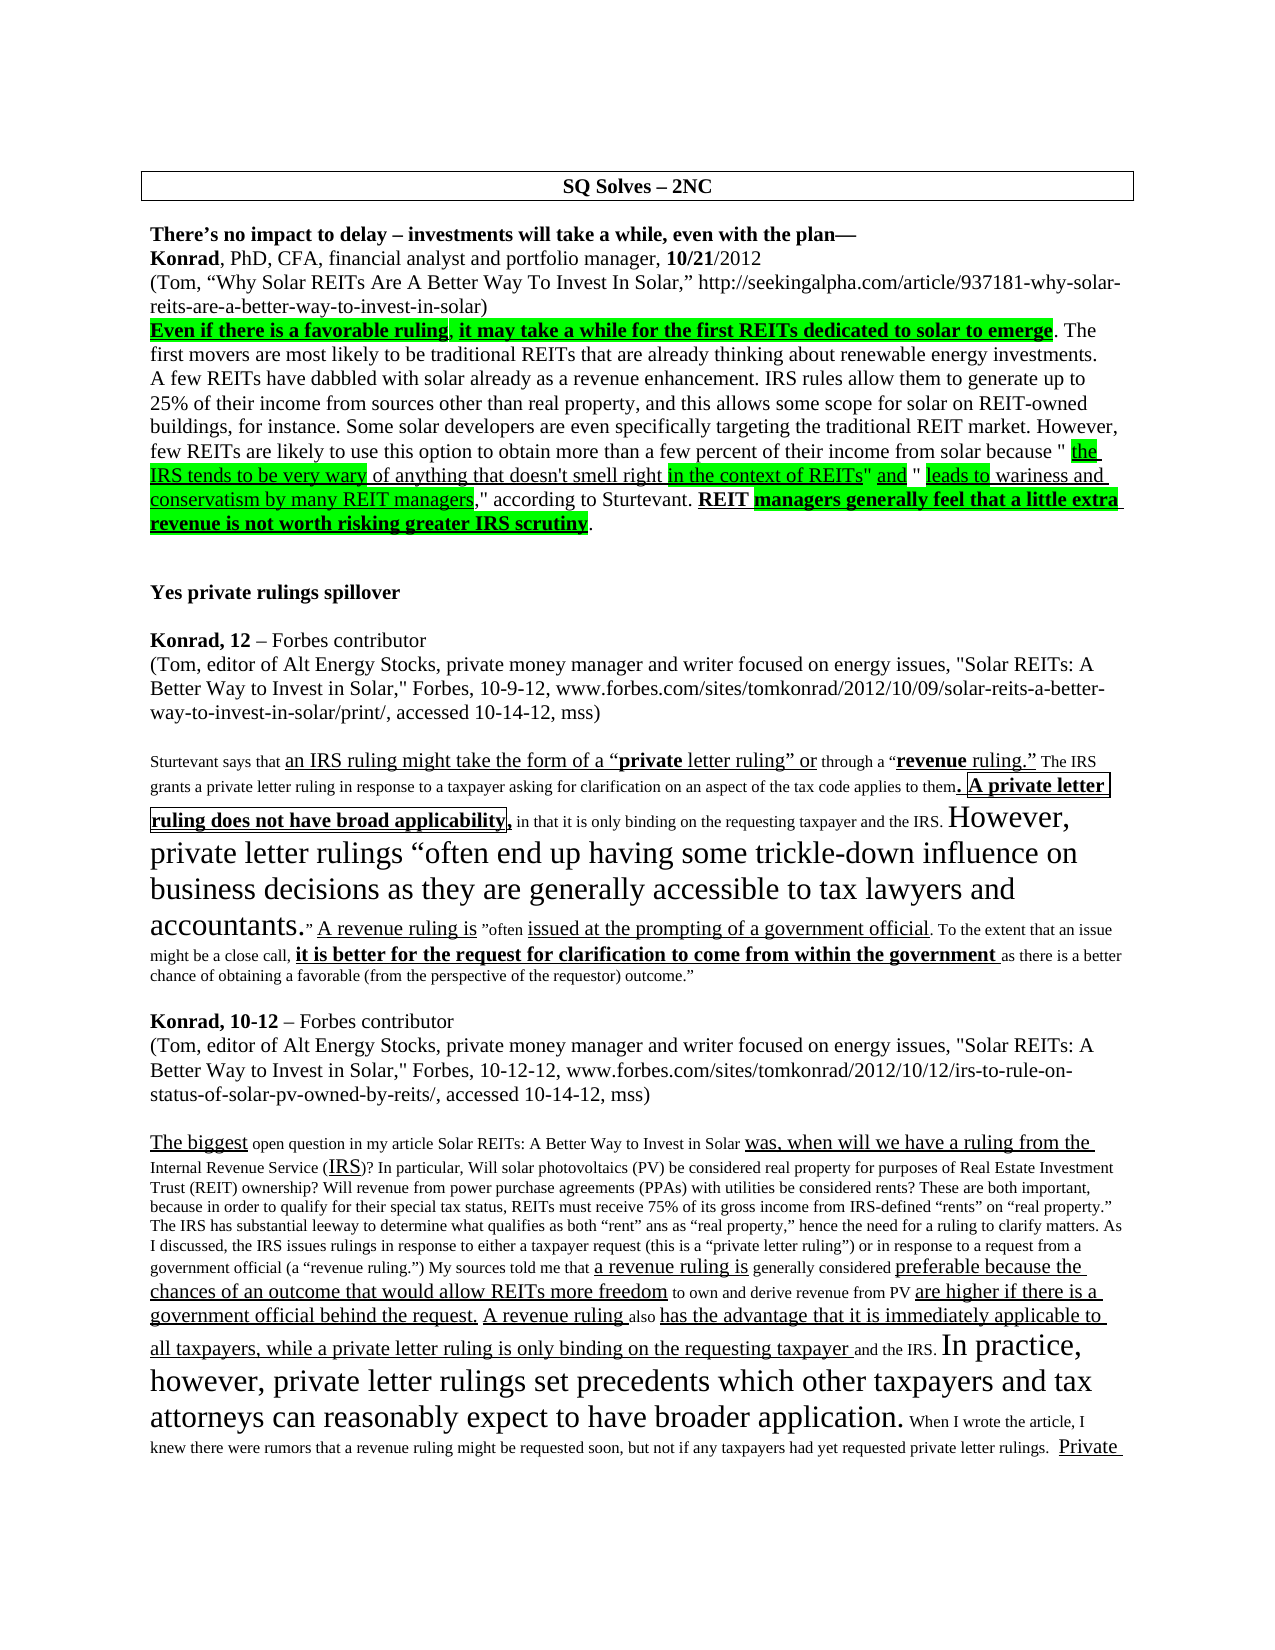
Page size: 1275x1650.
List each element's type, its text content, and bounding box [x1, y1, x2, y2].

text (Tom, editor of Alt Energy Stocks, private money manager and writer focused on energy issues, "Solar REITs: A Better Way to Invest in Solar," Forbes, 10-12-12, www.forbes.com/sites/tomkonrad/2012/10/12/irs-to-rule-on-status-of-solar-pv-owned-by-reits/, accessed 10-14-12, mss) [150, 1033, 1125, 1106]
text (Tom, editor of Alt Energy Stocks, private money manager and writer focused on energy issues, "Solar REITs: A Better Way to Invest in Solar," Forbes, 10-9-12, www.forbes.com/sites/tomkonrad/2012/10/09/solar-reits-a-better-way-to-invest-in-solar/print/, accessed 10-14-12, mss) [150, 652, 1125, 724]
text Sturtevant says that an IRS ruling might take the form of a “private letter ruling” or through a “revenue ruling.” The IRS grants a private letter ruling in response to a taxpayer asking for clarification on an aspect of the tax code applies to them. A private letter ruling does not have broad applicability, in that it is only binding on the requesting taxpayer and the IRS. However, private letter rulings “often end up having some trickle-down influence on business decisions as they are generally accessible to tax lawyers and accountants.” A revenue ruling is ”often issued at the prompting of a government official. To the extent that an issue might be a close call, it is better for the request for clarification to come from within the government as there is a better chance of obtaining a favorable (from the perspective of the requestor) outcome.” [150, 748, 1125, 985]
subtitle Yes private rulings spillover [150, 580, 1125, 604]
text A few REITs have dabbled with solar already as a revenue enhancement. IRS rules allow them to generate up to 25% of their income from sources other than real property, and this allows some scope for solar on REIT-owned buildings, for instance. Some solar developers are even specifically targeting the traditional REIT market. However, few REITs are likely to use this option to obtain more than a few percent of their income from solar because " the IRS tends to be very wary of anything that doesn't smell right in the context of REITs" and " leads to wariness and conservatism by many REIT managers," according to Sturtevant. REIT managers generally feel that a little extra revenue is not worth risking greater IRS scrutiny. [150, 366, 1125, 535]
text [150, 1130, 1125, 1458]
text Konrad, PhD, CFA, financial analyst and portfolio manager, 10/21/2012 [150, 246, 1125, 270]
subtitle SQ Solves – 2NC [142, 172, 1133, 200]
text Konrad, 12 – Forbes contributor [150, 628, 1125, 652]
text (Tom, “Why Solar REITs Are A Better Way To Invest In Solar,” http://seekingalpha.com/article/937181-why-solar-reits-are-a-better-way-to-invest-in-solar) [150, 270, 1125, 318]
text Konrad, 10-12 – Forbes contributor [150, 1009, 1125, 1033]
subtitle There’s no impact to delay – investments will take a while, even with the plan— [150, 222, 1125, 246]
text Even if there is a favorable ruling, it may take a while for the first REITs dedicated to solar to emerge. The first movers are most likely to be traditional REITs that are already thinking about renewable energy investments. [150, 318, 1125, 366]
